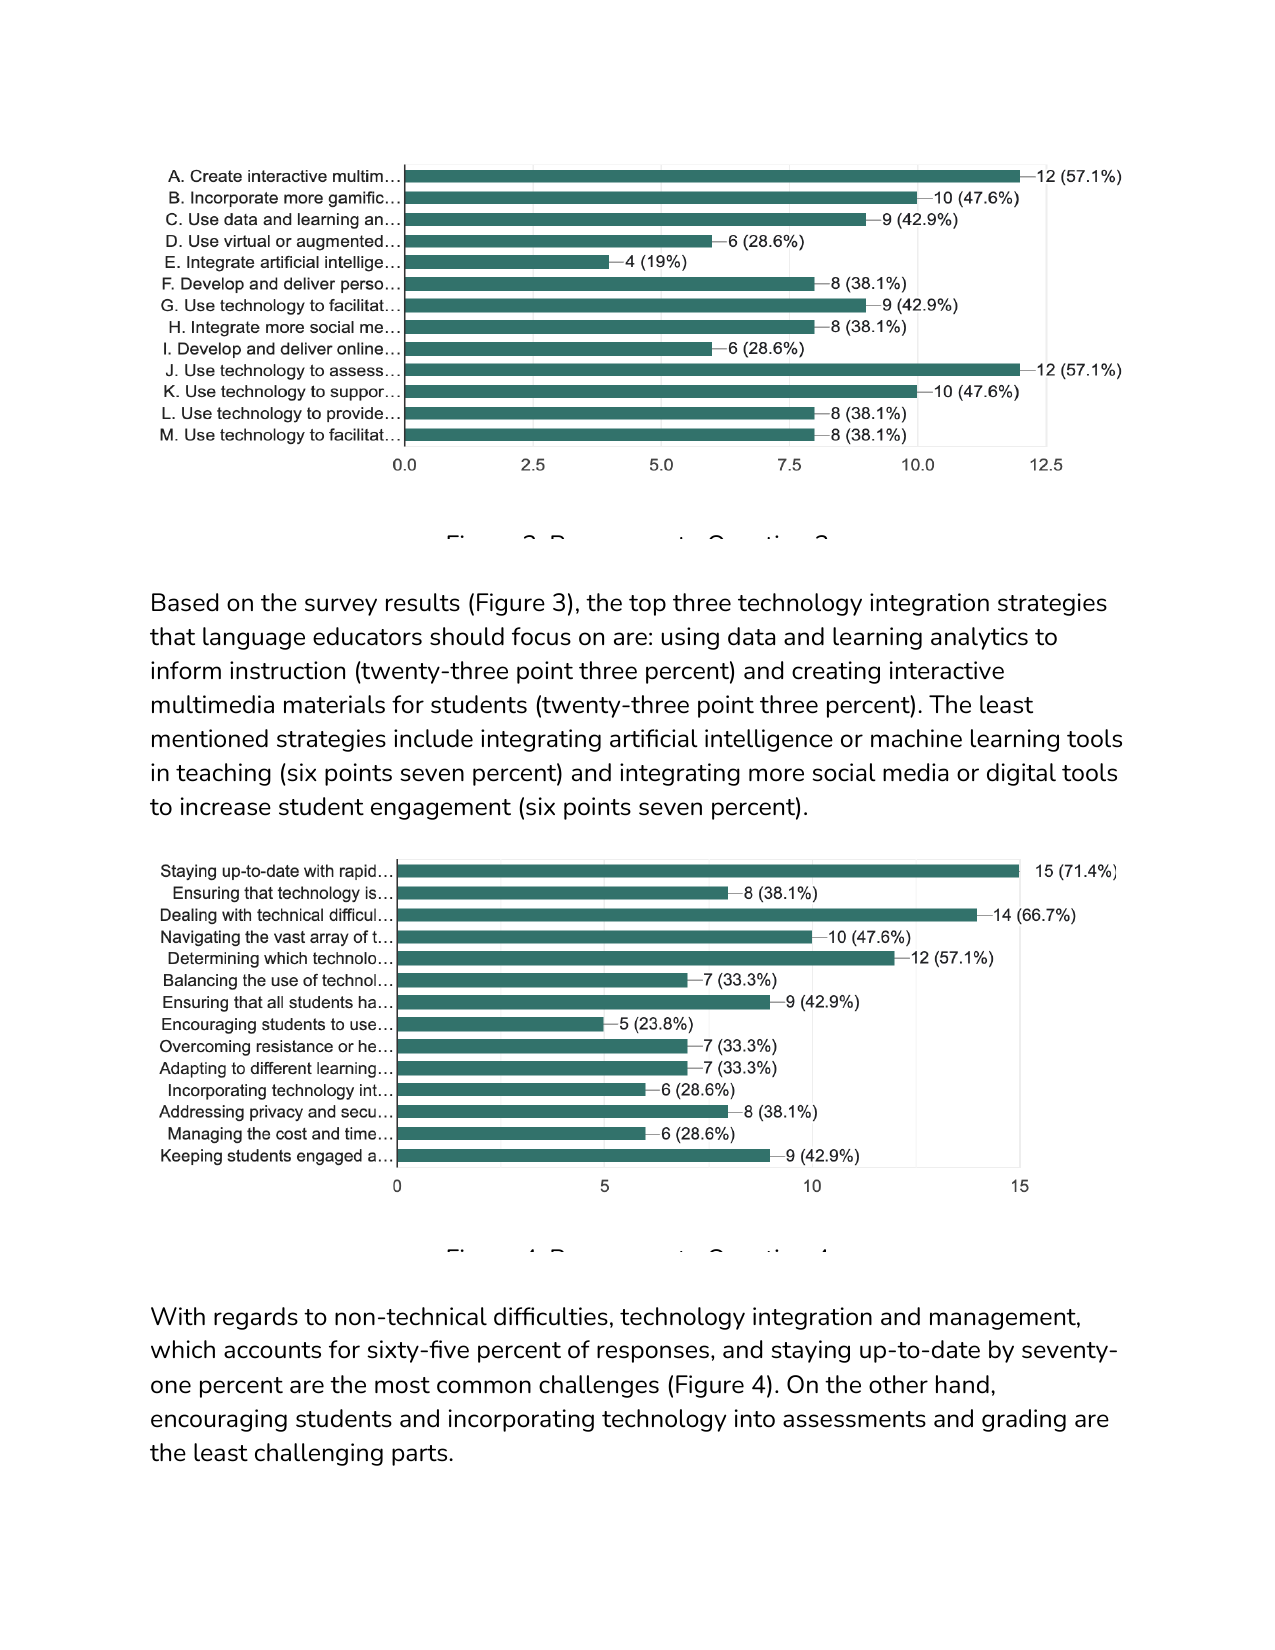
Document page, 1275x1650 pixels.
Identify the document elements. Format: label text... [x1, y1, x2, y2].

text Based on the survey results (Figure 3), the top three technology integration strategies that language educators should focus on are: using data and learning analytics to inform instruction (twenty-three point three percent) and creating interactive multimedia materials for students (twenty-three point three percent). The least mentioned strategies include integrating artificial intelligence or machine learning tools in teaching (six points seven percent) and integrating more social media or digital tools to increase student engagement (six points seven percent). [150, 586, 1125, 824]
picture [150, 849, 1125, 1207]
picture [150, 151, 1125, 494]
text With regards to non-technical difficulties, technology integration and management, which accounts for sixty-five percent of responses, and staying up-to-date by seventy-one percent are the most common challenges (Figure 4). On the other hand, encouraging students and incorporating technology into assessments and grading are the least challenging parts. [150, 1299, 1125, 1470]
